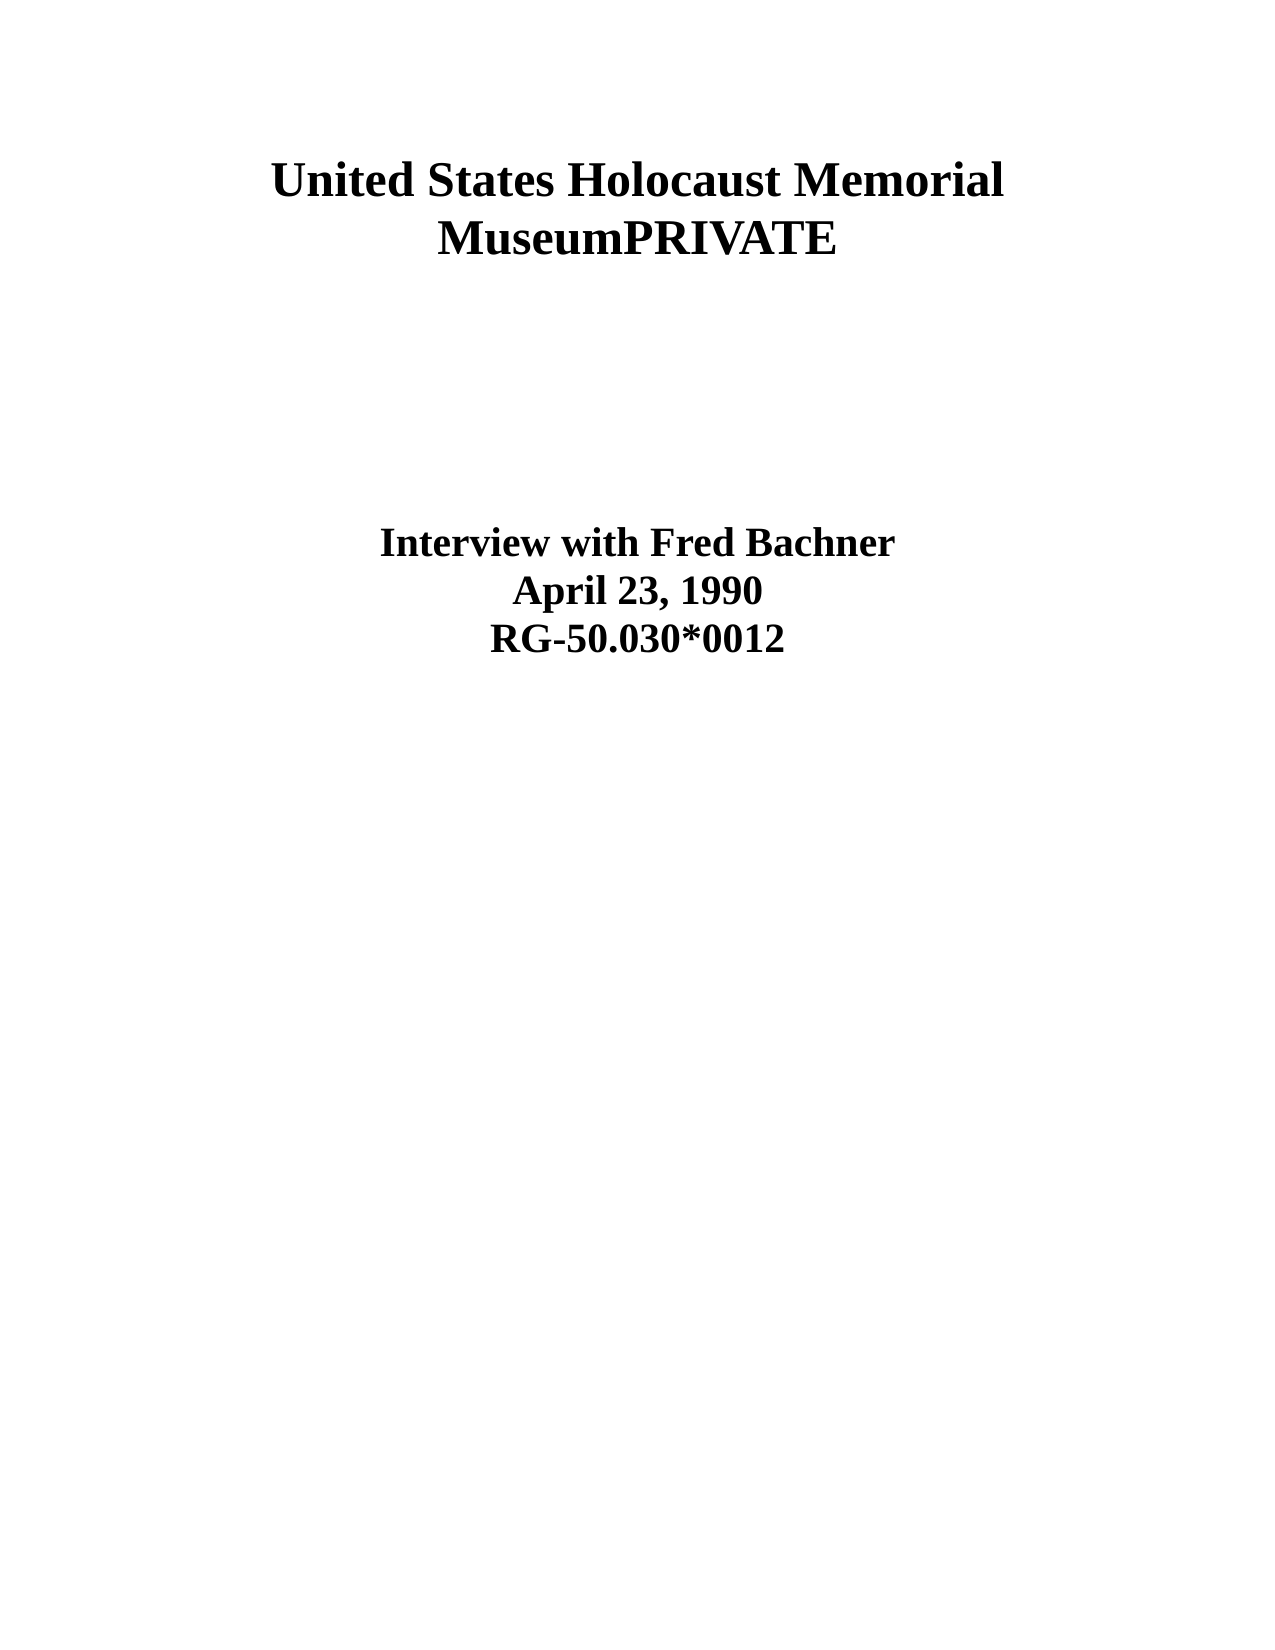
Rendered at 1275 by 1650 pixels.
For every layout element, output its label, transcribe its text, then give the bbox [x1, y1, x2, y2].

text RG-50.030*0012 [187, 619, 1087, 667]
text United States Holocaust Memorial MuseumPRIVATE [187, 150, 1087, 265]
text Interview with Fred Bachner [187, 524, 1087, 572]
text April 23, 1990 [187, 572, 1087, 619]
